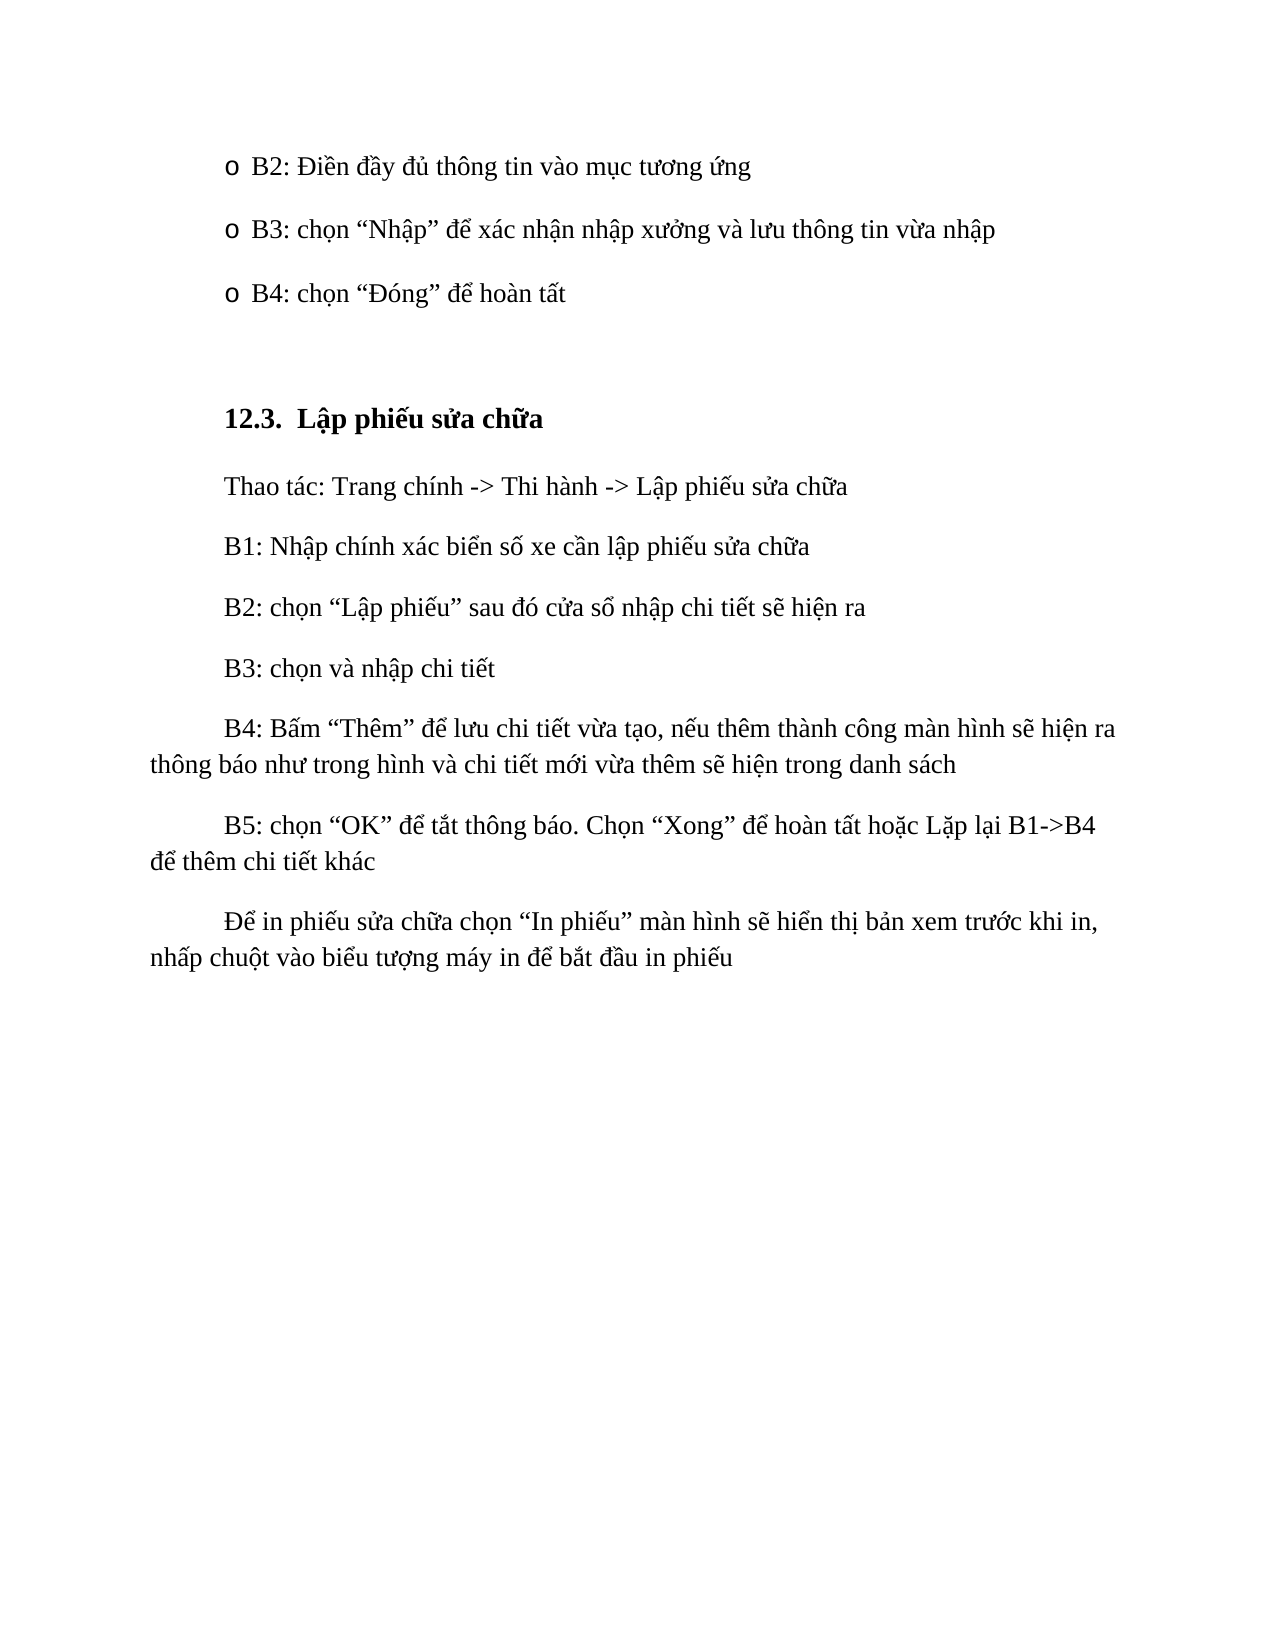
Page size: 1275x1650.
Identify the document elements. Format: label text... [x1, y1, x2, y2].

text B4: Bấm “Thêm” để lưu chi tiết vừa tạo, nếu thêm thành công màn hình sẽ hiện ra thông báo như trong hình và chi tiết mới vừa thêm sẽ hiện trong danh sách [150, 712, 1125, 779]
text B5: chọn “OK” để tắt thông báo. Chọn “Xong” để hoàn tất hoặc Lặp lại B1->B4 để thêm chi tiết khác [150, 809, 1125, 876]
text Để in phiếu sửa chữa chọn “In phiếu” màn hình sẽ hiển thị bản xem trước khi in, nhấp chuột vào biểu tượng máy in để bắt đầu in phiếu [150, 905, 1125, 972]
subtitle 12.3. Lập phiếu sửa chữa [224, 401, 1125, 434]
text B1: Nhập chính xác biển số xe cần lập phiếu sửa chữa [150, 530, 1125, 561]
text o B4: chọn “Đóng” để hoàn tất [224, 277, 1125, 310]
text B2: chọn “Lập phiếu” sau đó cửa sổ nhập chi tiết sẽ hiện ra [150, 591, 1125, 622]
text Thao tác: Trang chính -> Thi hành -> Lập phiếu sửa chữa [150, 469, 1125, 501]
text B3: chọn và nhập chi tiết [150, 652, 1125, 683]
text o B2: Điền đầy đủ thông tin vào mục tương ứng [224, 150, 1125, 183]
text o B3: chọn “Nhập” để xác nhận nhập xưởng và lưu thông tin vừa nhập [224, 213, 1125, 247]
